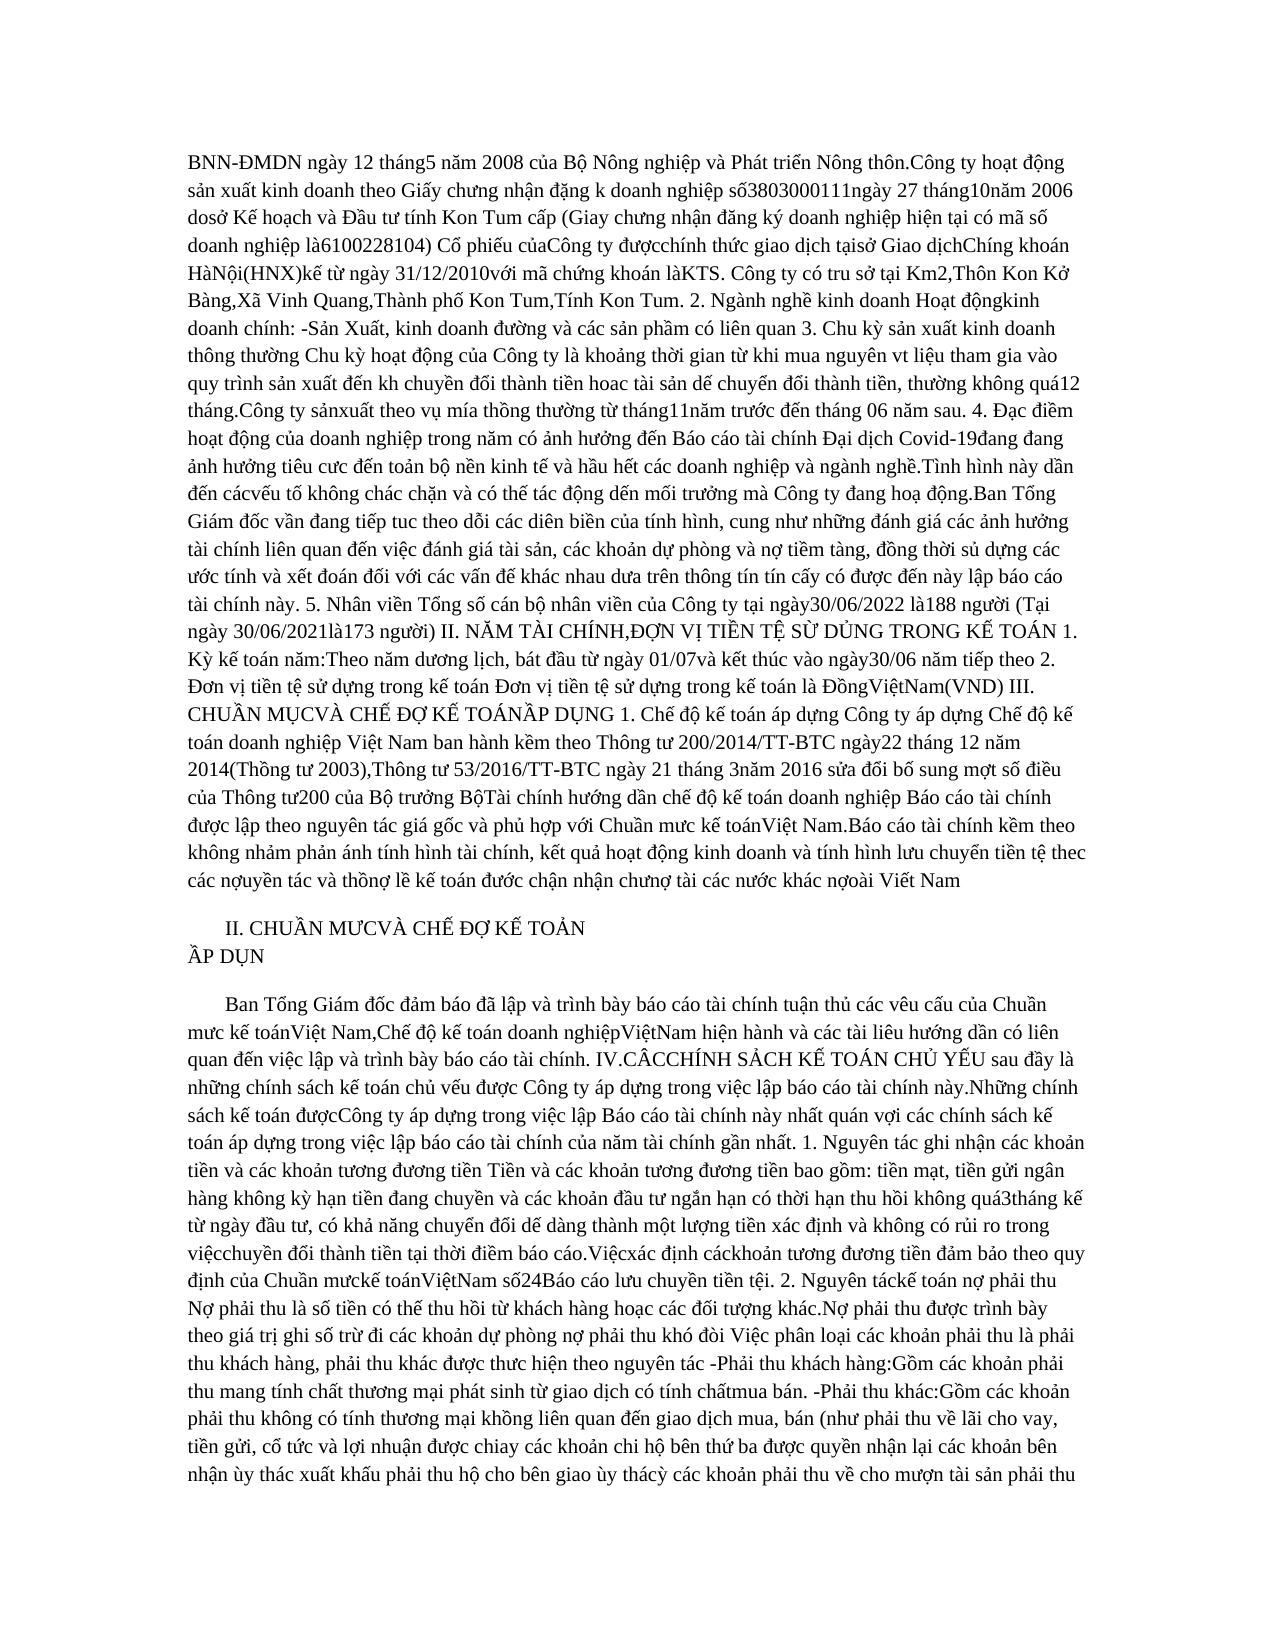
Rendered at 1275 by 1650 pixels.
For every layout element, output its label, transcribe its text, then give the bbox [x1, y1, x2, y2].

text II. CHUẦN MƯCVÀ CHẾ ĐỢ KẾ TOẢN ẦP DỤN [187, 916, 600, 968]
